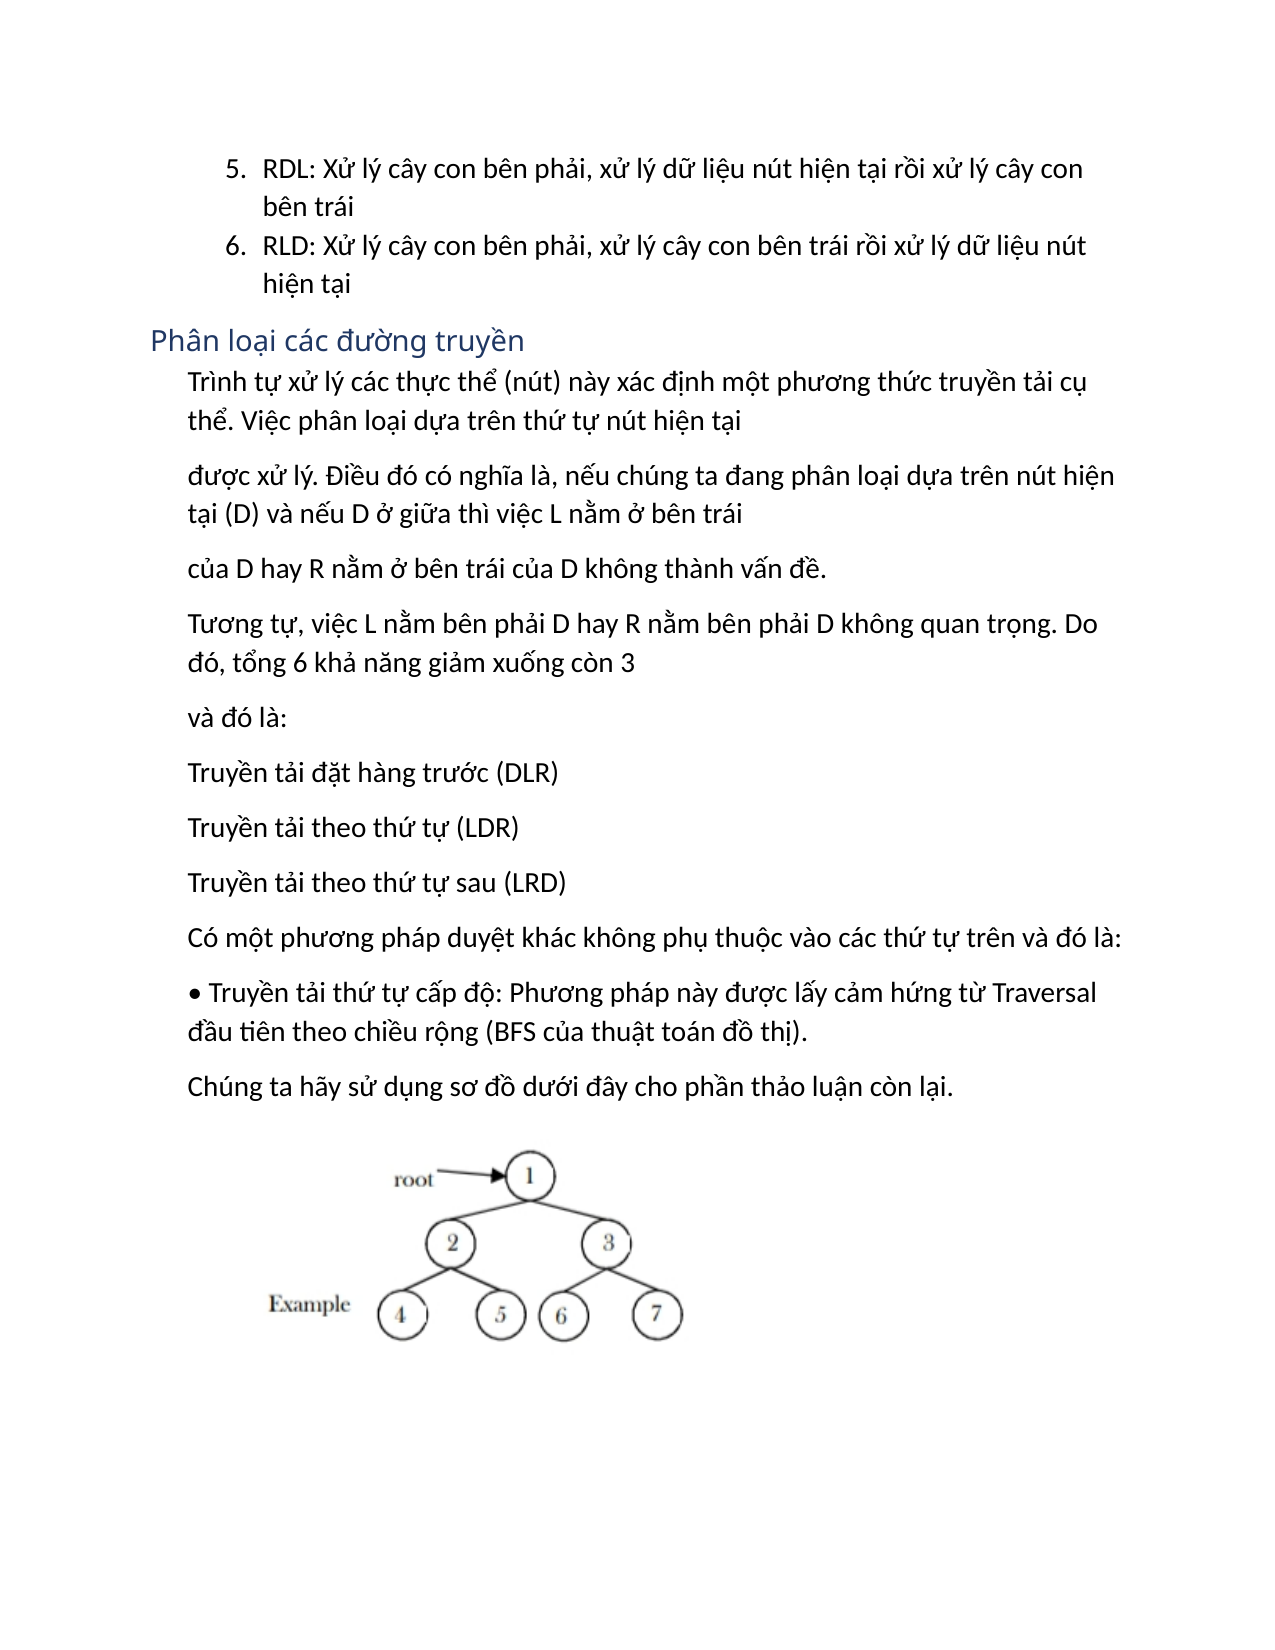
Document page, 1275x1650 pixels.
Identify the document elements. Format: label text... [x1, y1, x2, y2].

text Có một phương pháp duyệt khác không phụ thuộc vào các thứ tự trên và đó là: [187, 919, 1125, 955]
text • Truyền tải thứ tự cấp độ: Phương pháp này được lấy cảm hứng từ Traversal đầu tiên theo chiều rộng (BFS của thuật toán đồ thị). [187, 974, 1125, 1048]
subtitle Phân loại các đường truyền [150, 320, 1125, 360]
text Chúng ta hãy sử dụng sơ đồ dưới đây cho phần thảo luận còn lại. [187, 1068, 1125, 1104]
text được xử lý. Điều đó có nghĩa là, nếu chúng ta đang phân loại dựa trên nút hiện tại (D) và nếu D ở giữa thì việc L nằm ở bên trái [187, 457, 1125, 531]
picture [187, 1123, 743, 1384]
text Truyền tải đặt hàng trước (DLR) [187, 754, 1125, 790]
list RLD: Xử lý cây con bên phải, xử lý cây con bên trái rồi xử lý dữ liệu nút hiện tại [225, 227, 1125, 301]
list RDL: Xử lý cây con bên phải, xử lý dữ liệu nút hiện tại rồi xử lý cây con bên trái [225, 150, 1125, 224]
text Trình tự xử lý các thực thể (nút) này xác định một phương thức truyền tải cụ thể. Việc phân loại dựa trên thứ tự nút hiện tại [187, 363, 1125, 437]
text Truyền tải theo thứ tự (LDR) [187, 809, 1125, 845]
text Truyền tải theo thứ tự sau (LRD) [187, 864, 1125, 900]
text và đó là: [187, 699, 1125, 734]
text của D hay R nằm ở bên trái của D không thành vấn đề. [187, 550, 1125, 586]
text Tương tự, việc L nằm bên phải D hay R nằm bên phải D không quan trọng. Do đó, tổng 6 khả năng giảm xuống còn 3 [187, 605, 1125, 679]
